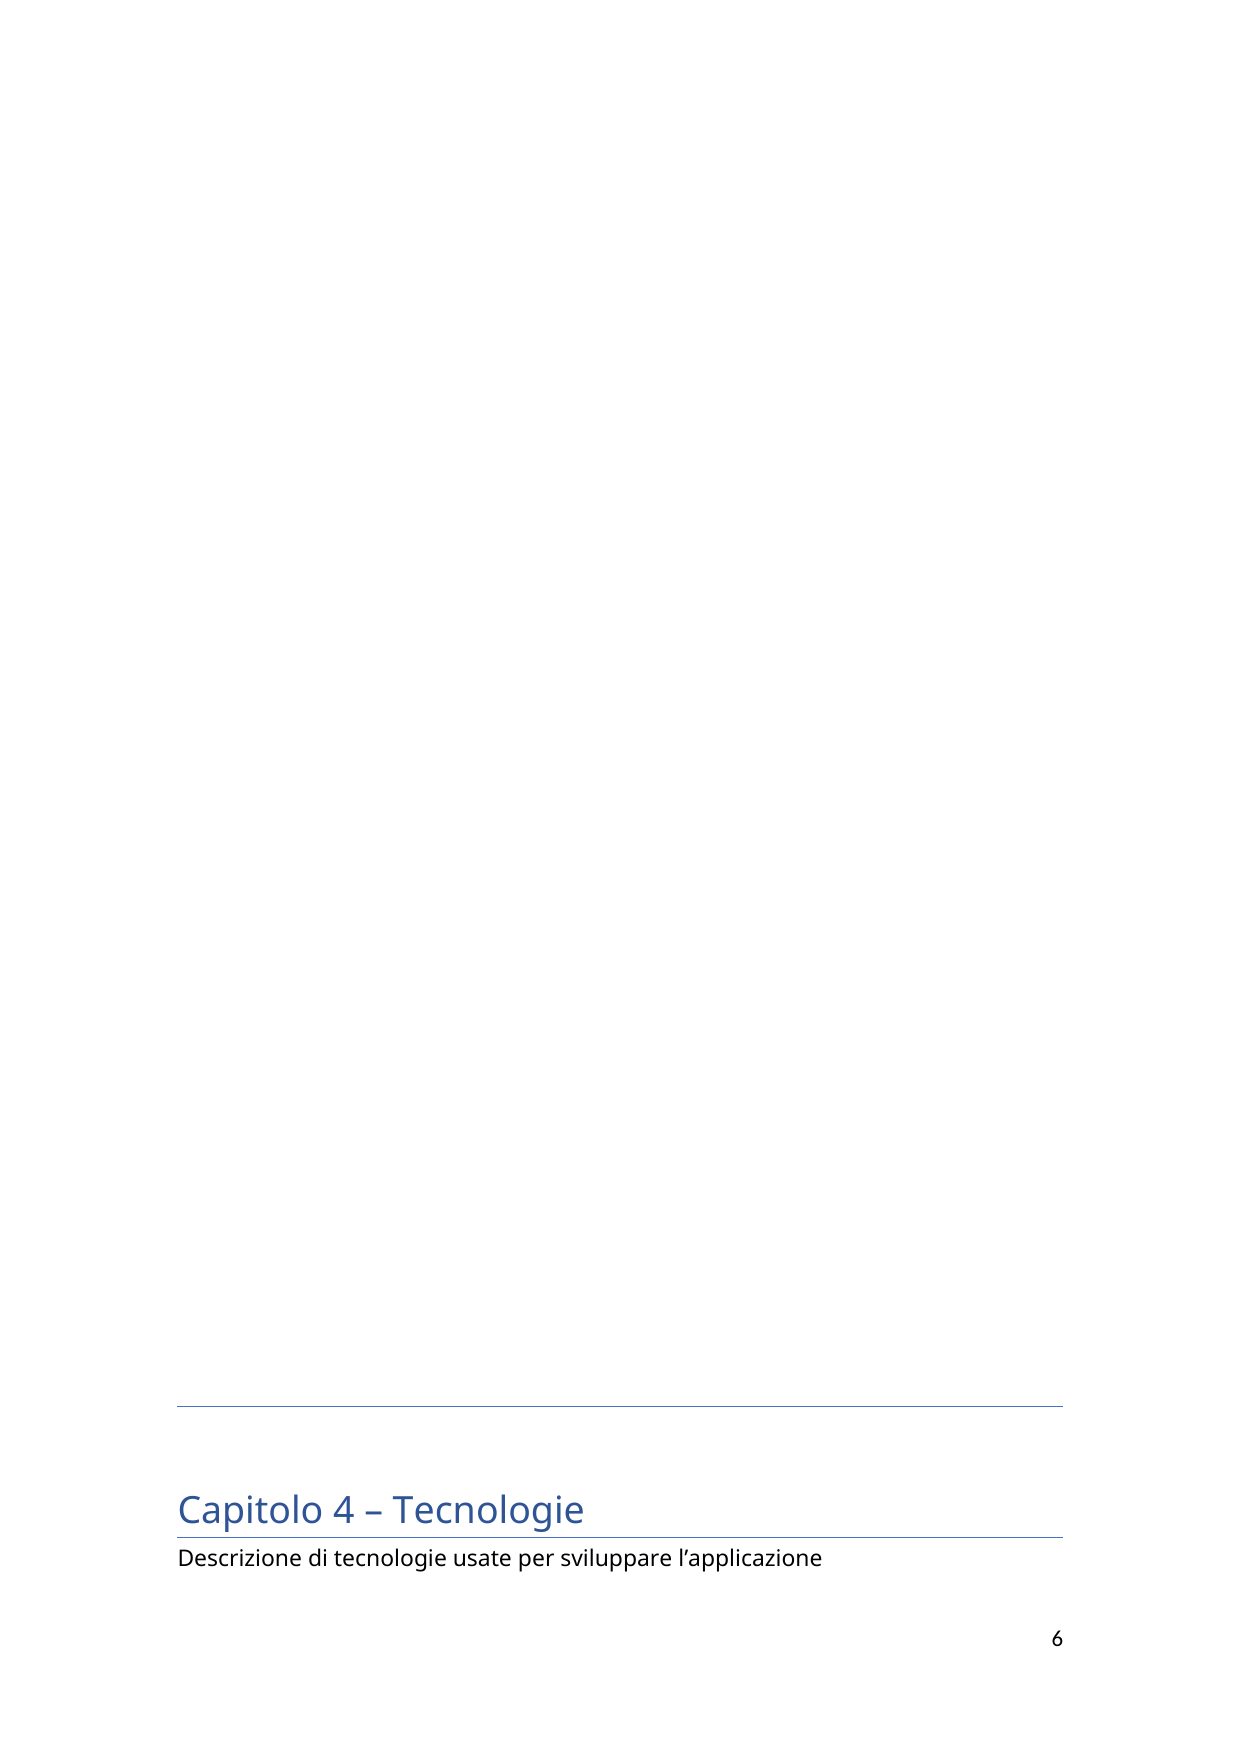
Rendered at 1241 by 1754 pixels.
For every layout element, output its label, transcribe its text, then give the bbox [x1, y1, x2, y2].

subtitle Capitolo 4 – Tecnologie [177, 1484, 1063, 1537]
text Descrizione di tecnologie usate per sviluppare l’applicazione [177, 1542, 1063, 1573]
